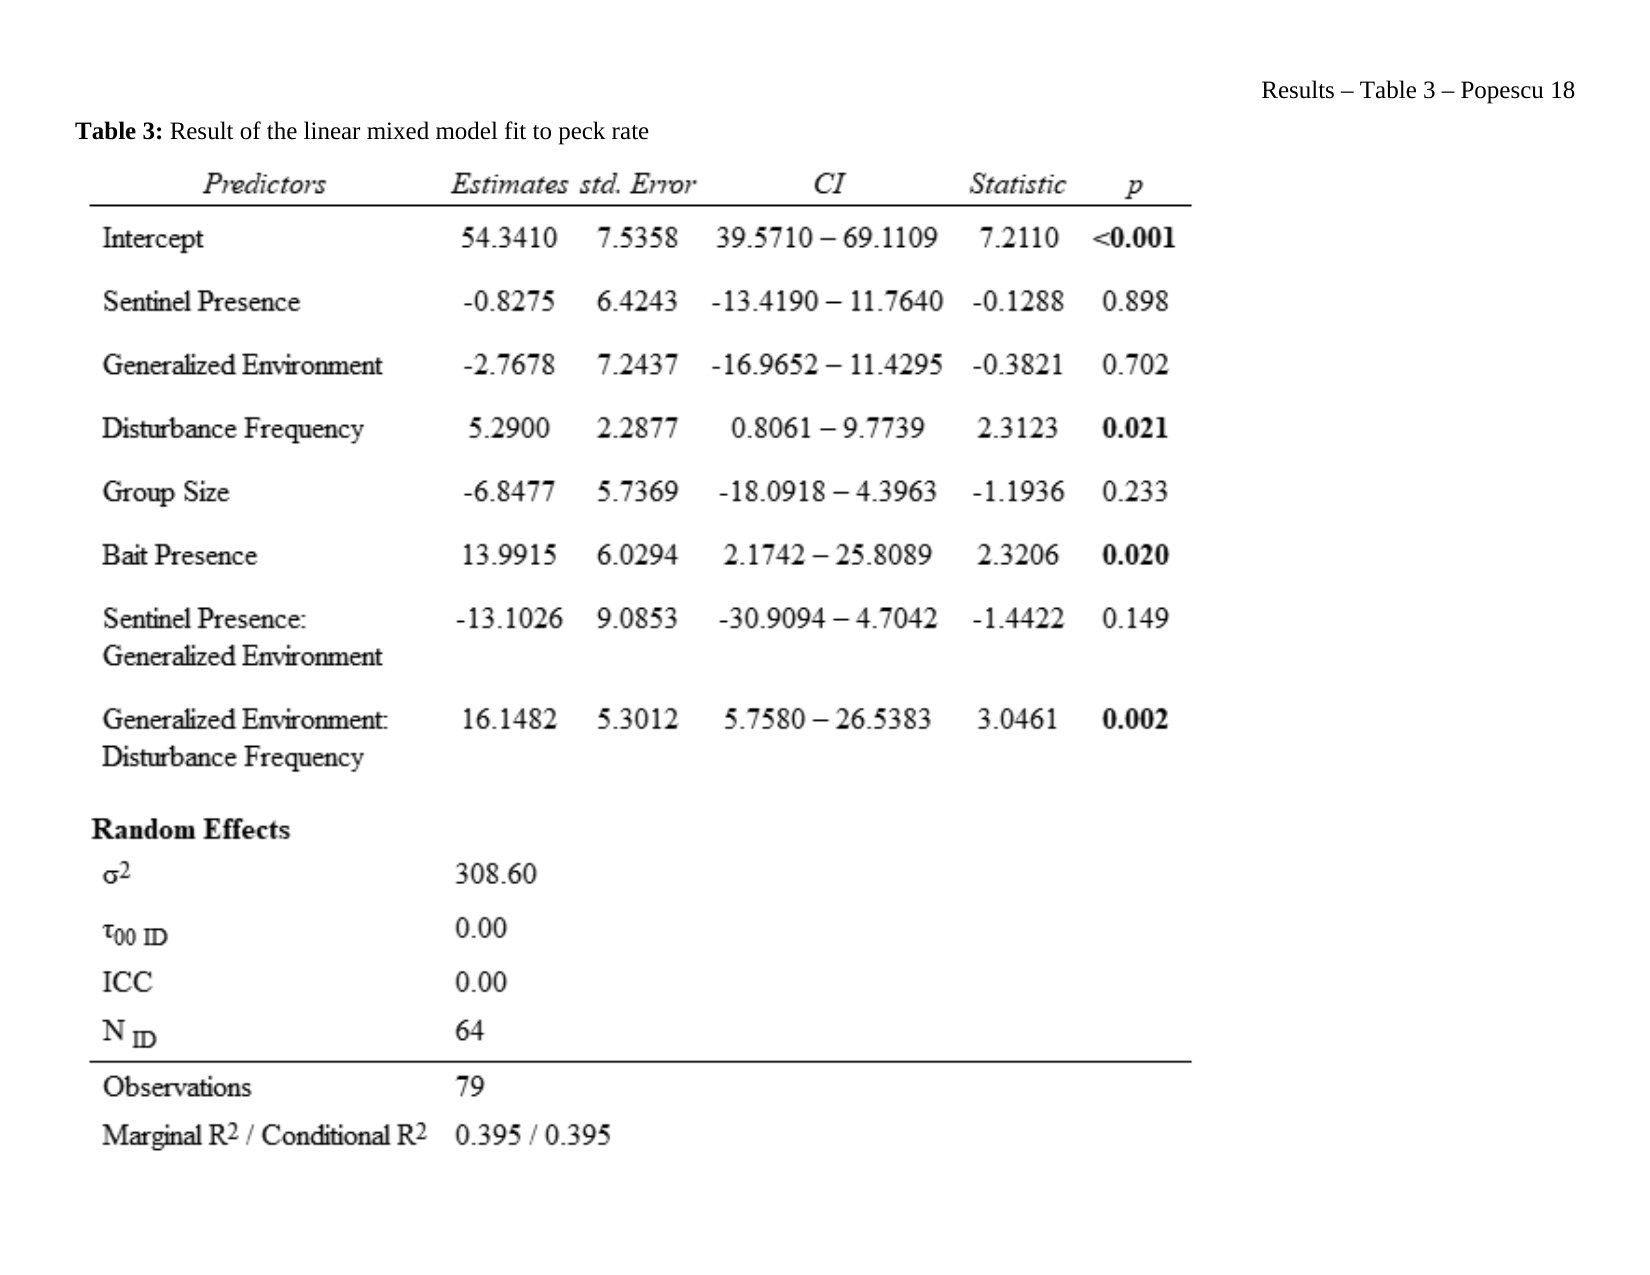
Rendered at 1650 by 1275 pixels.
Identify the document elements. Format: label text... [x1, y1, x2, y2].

picture [75, 149, 1200, 1173]
text Table 3: Result of the linear mixed model fit to peck rate [75, 116, 1575, 145]
